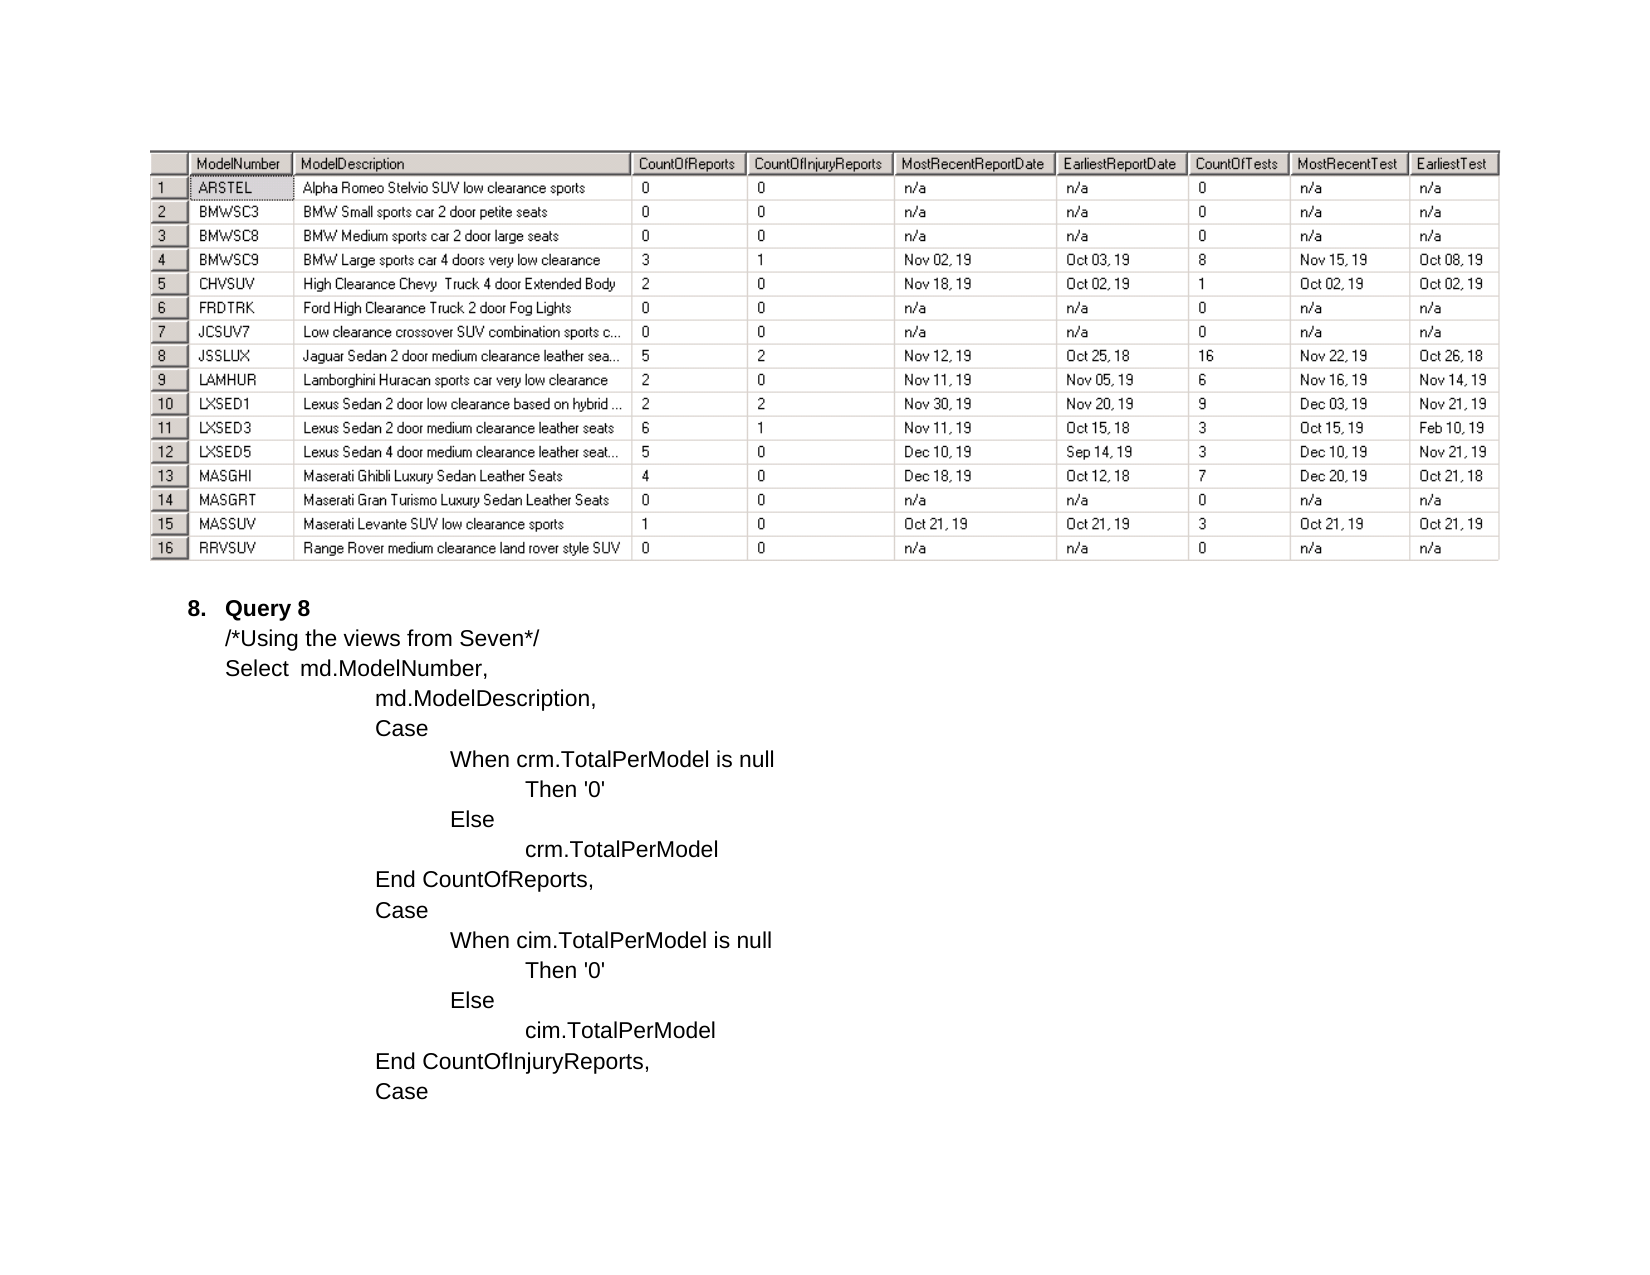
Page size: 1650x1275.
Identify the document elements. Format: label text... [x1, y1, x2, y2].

text End CountOfInjuryReports, [225, 1048, 1500, 1074]
list Query 8 [187, 594, 1500, 621]
text Select md.ModelNumber, [225, 655, 1500, 681]
text cim.TotalPerModel [225, 1017, 1500, 1044]
text End CountOfReports, [225, 866, 1500, 893]
text /*Using the views from Seven*/ [225, 625, 1500, 651]
text Else [225, 987, 1500, 1013]
picture [150, 150, 1500, 561]
text Case [225, 1078, 1500, 1104]
text Then '0' [225, 957, 1500, 983]
text md.ModelDescription, [225, 685, 1500, 711]
text Else [225, 806, 1500, 832]
text crm.TotalPerModel [225, 836, 1500, 862]
text Then '0' [225, 776, 1500, 802]
text When crm.TotalPerModel is null [225, 746, 1500, 772]
text Case [225, 897, 1500, 923]
text When cim.TotalPerModel is null [225, 927, 1500, 953]
text Case [225, 715, 1500, 742]
